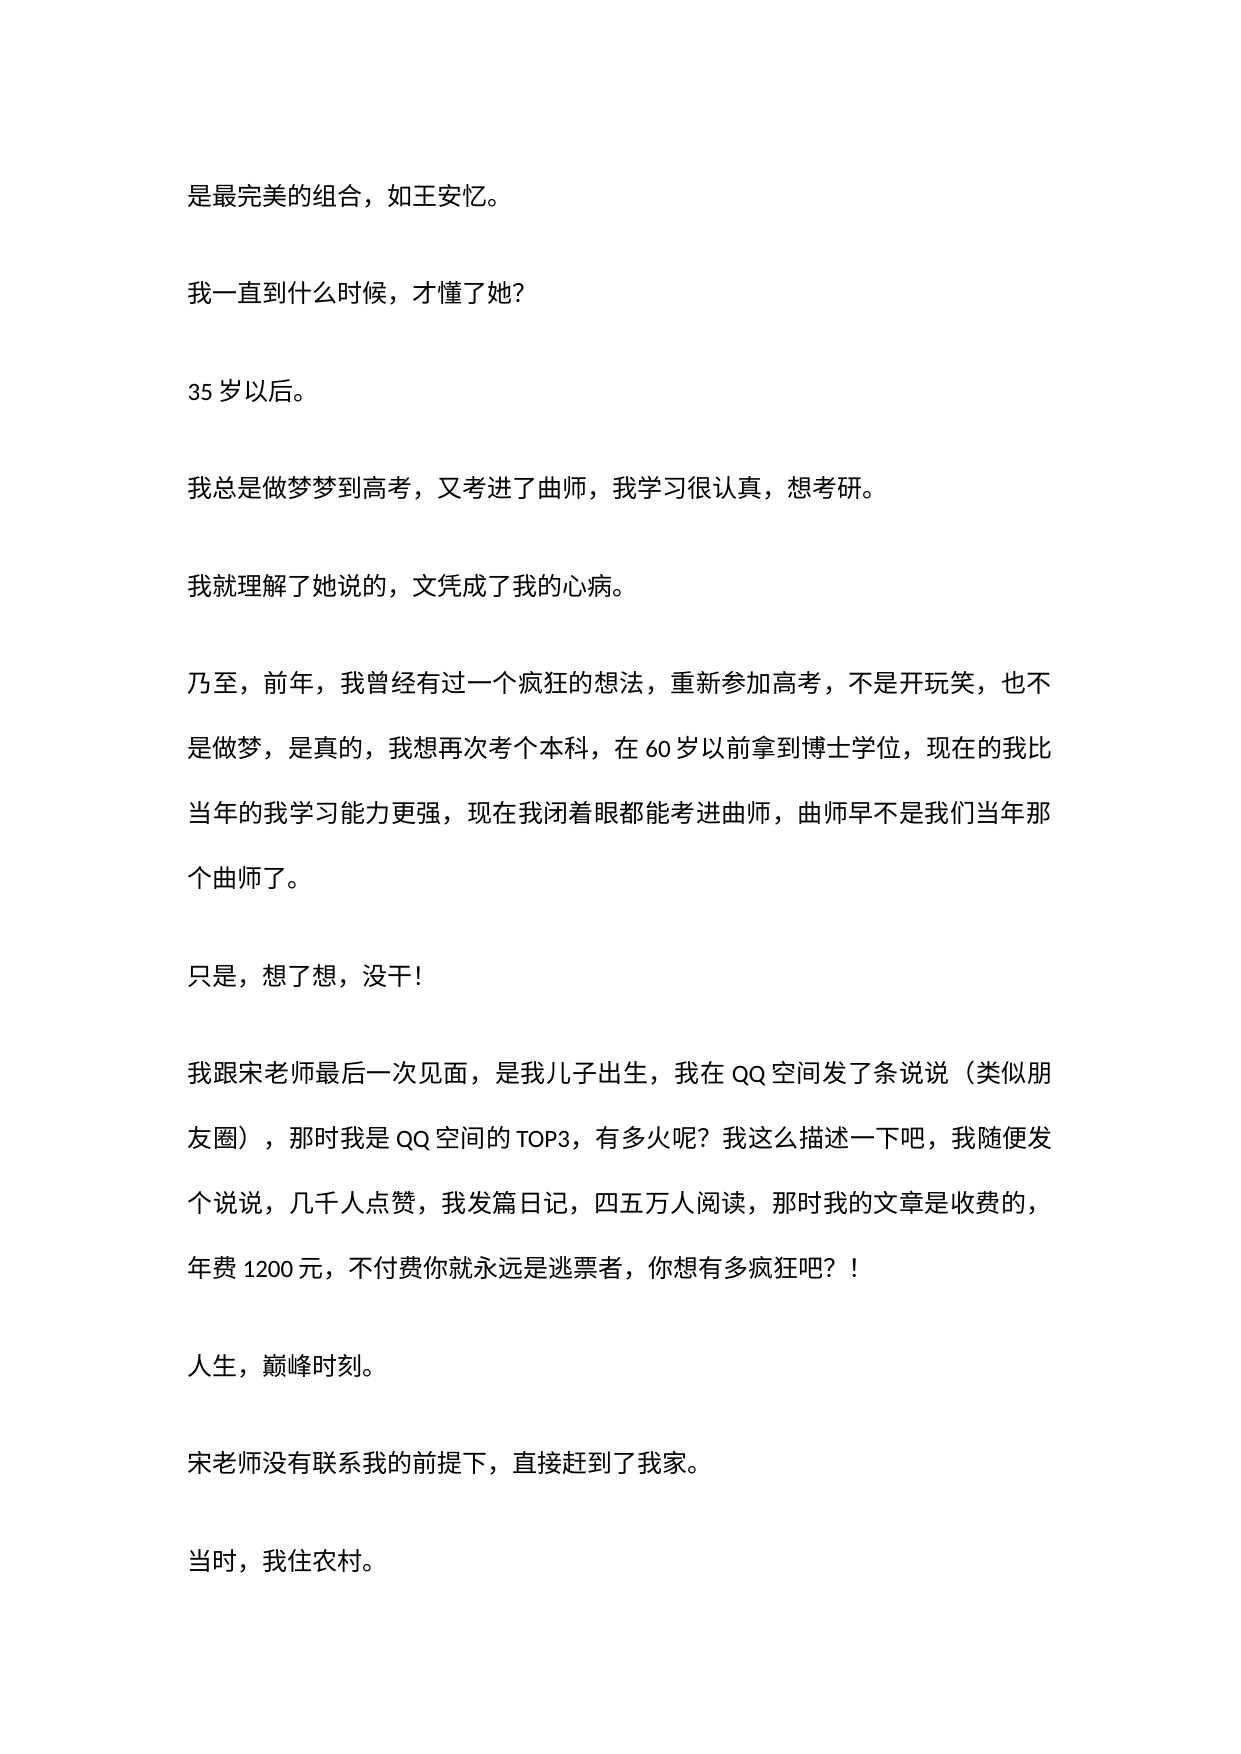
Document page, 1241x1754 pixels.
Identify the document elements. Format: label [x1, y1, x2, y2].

text [187, 162, 1053, 1592]
